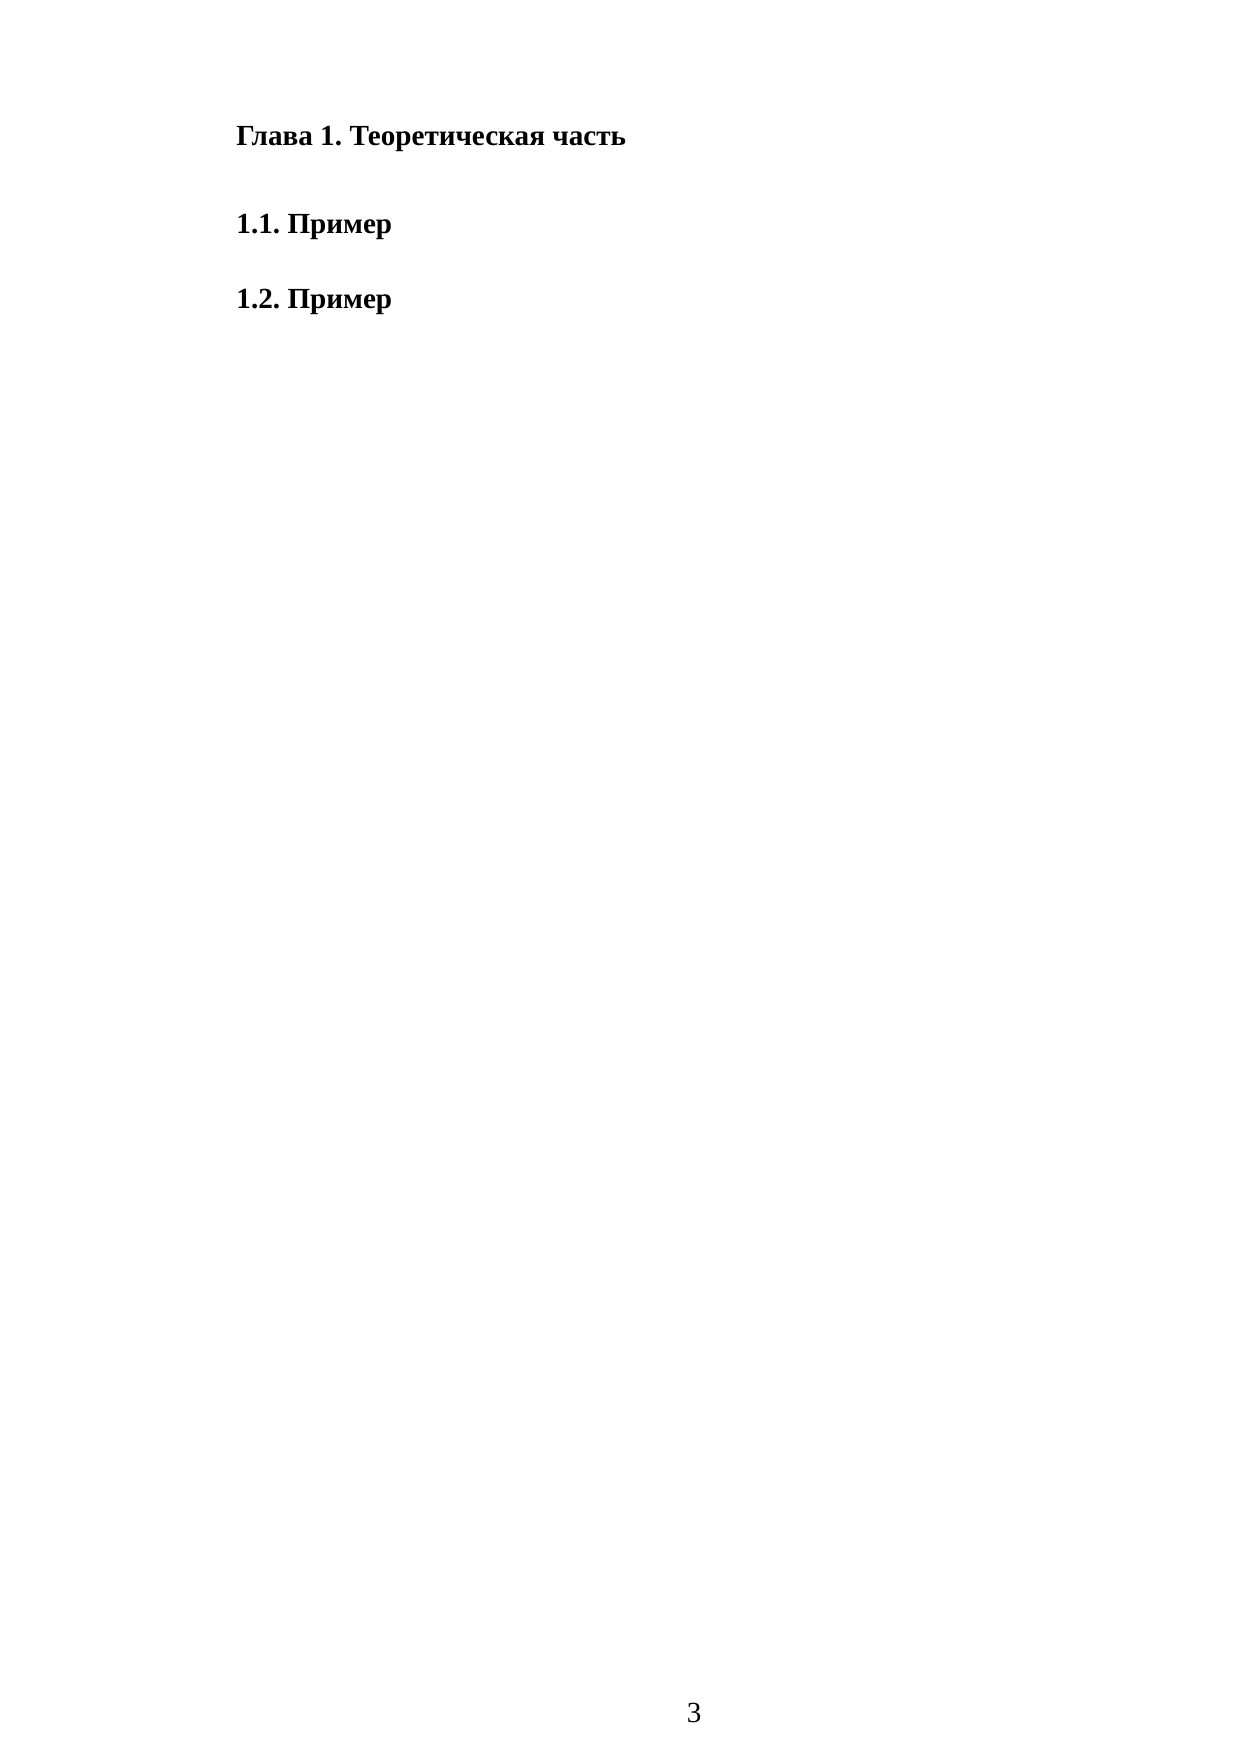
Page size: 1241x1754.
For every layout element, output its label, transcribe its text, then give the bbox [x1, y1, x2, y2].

text Пример [236, 281, 1152, 315]
text Теоретическая часть [236, 118, 1152, 152]
text Пример [236, 206, 1152, 239]
